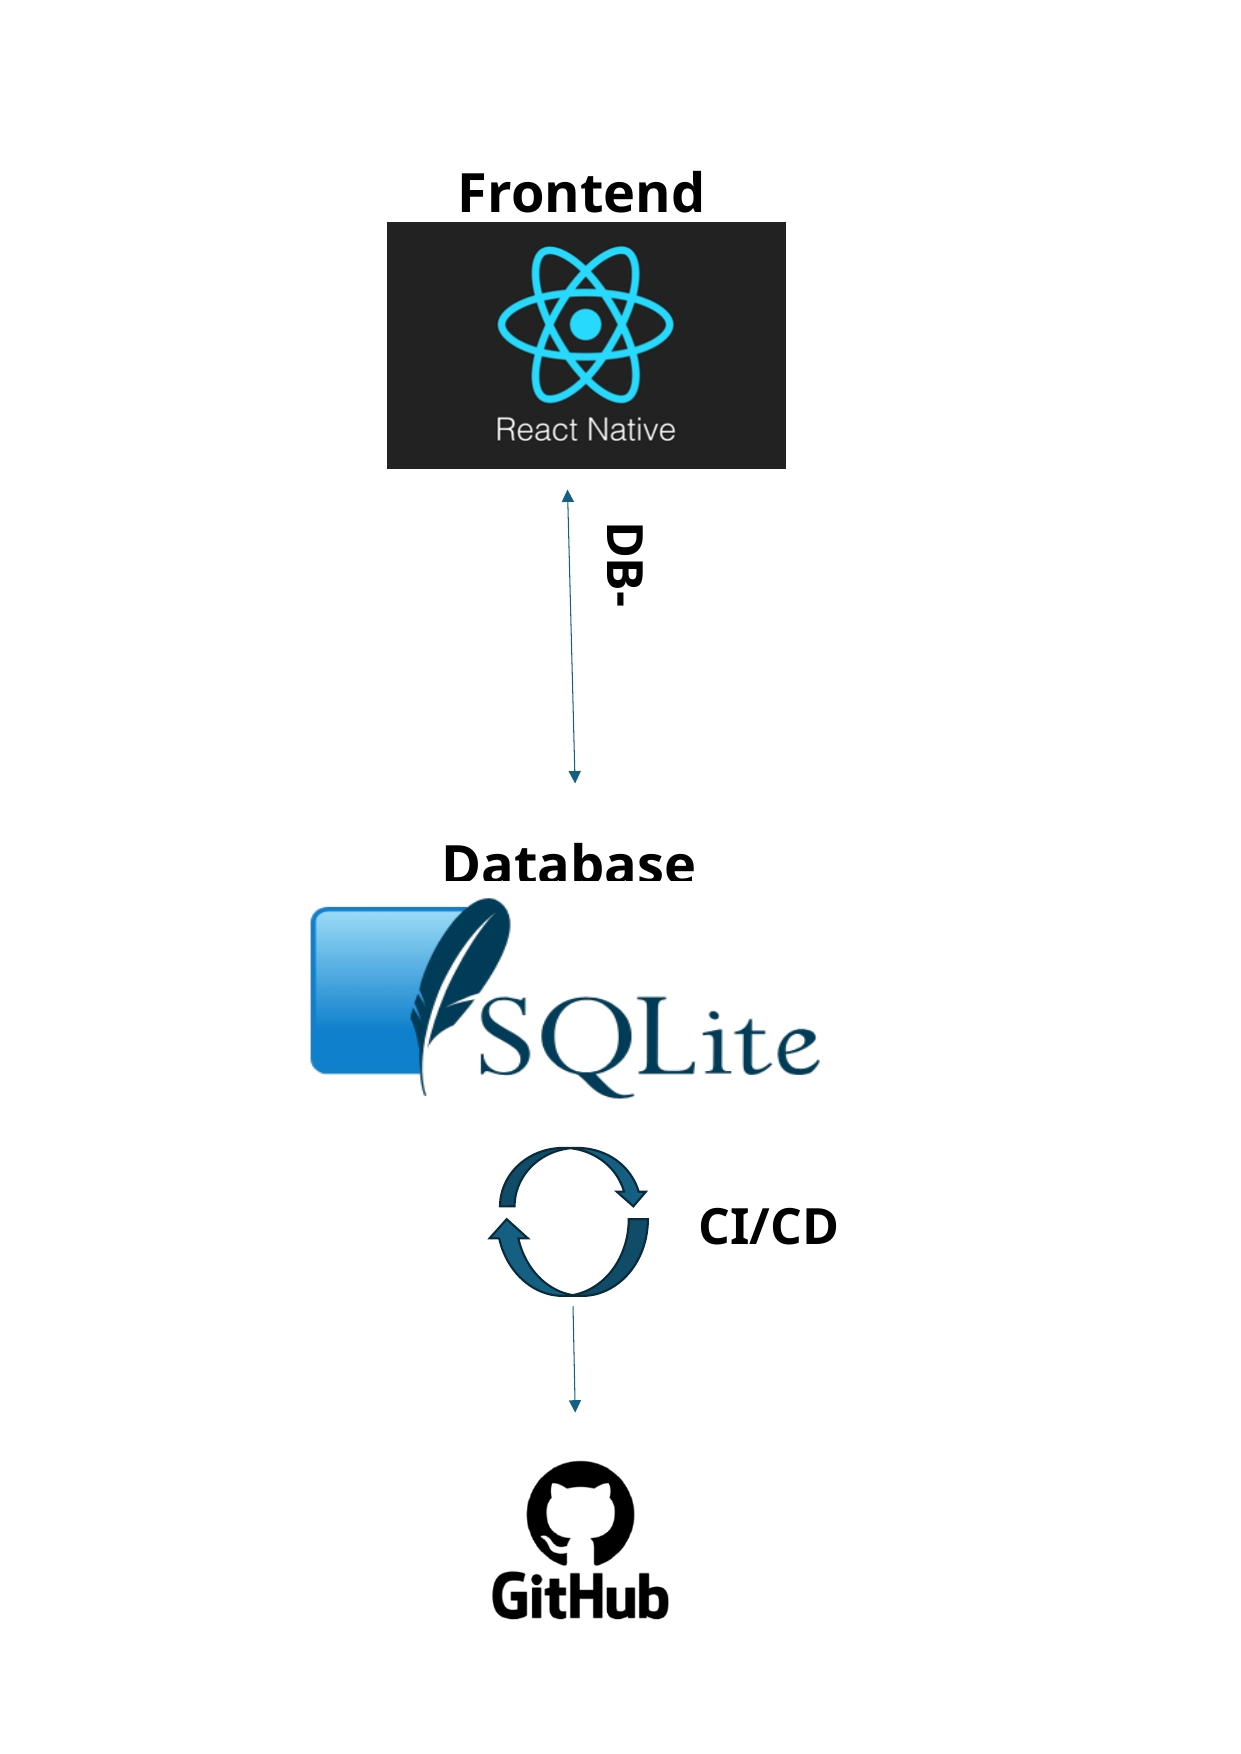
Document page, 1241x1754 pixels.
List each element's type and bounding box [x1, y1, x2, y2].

picture [387, 222, 786, 469]
picture [297, 886, 834, 1111]
picture [387, 1418, 773, 1661]
